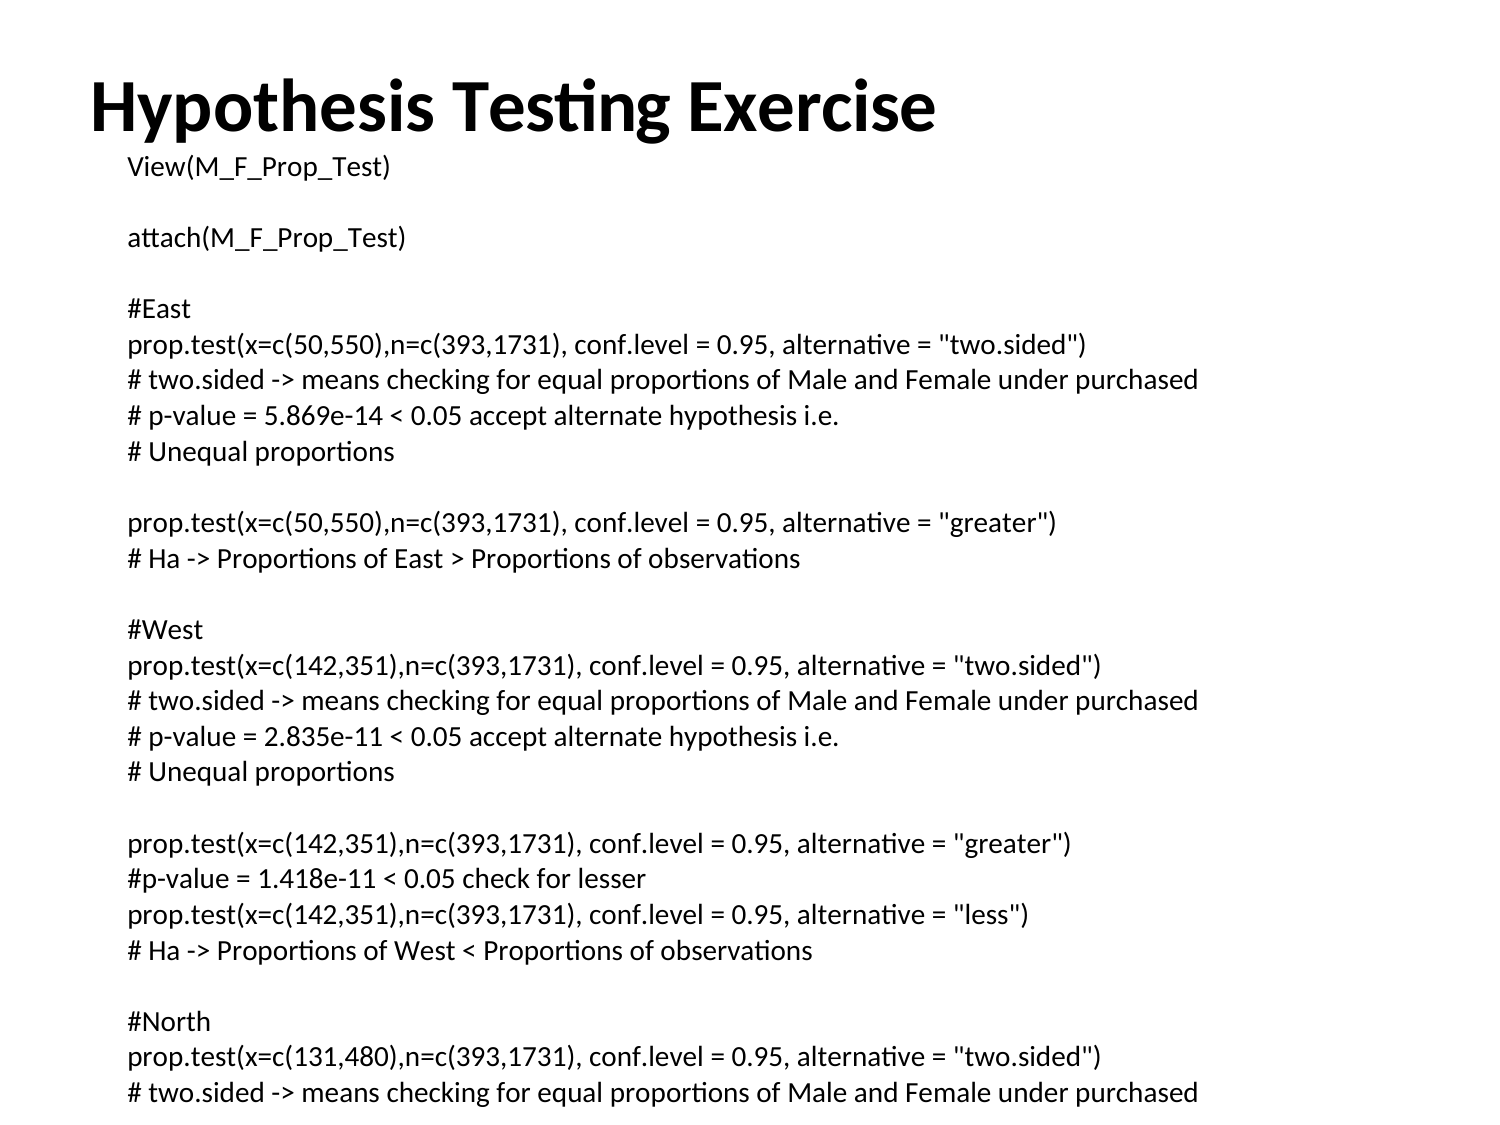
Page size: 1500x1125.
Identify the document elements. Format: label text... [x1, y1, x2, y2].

text prop.test(x=c(142,351),n=c(393,1731), conf.level = 0.95, alternative = "two.sided") [52, 647, 1471, 682]
text # Ha -> Proportions of East > Proportions of observations [52, 540, 1471, 575]
text prop.test(x=c(131,480),n=c(393,1731), conf.level = 0.95, alternative = "two.sided") [52, 1038, 1471, 1074]
text #p-value = 1.418e-11 < 0.05 check for lesser [52, 860, 1471, 896]
text # Unequal proportions [52, 433, 1471, 468]
text prop.test(x=c(142,351),n=c(393,1731), conf.level = 0.95, alternative = "greater") [52, 825, 1471, 860]
text attach(M_F_Prop_Test) [52, 219, 1471, 255]
text # Ha -> Proportions of West < Proportions of observations [52, 932, 1471, 967]
text #West [52, 611, 1471, 647]
text # Unequal proportions [52, 753, 1471, 789]
text #East [52, 290, 1471, 326]
text #North [52, 1003, 1471, 1038]
text # two.sided -> means checking for equal proportions of Male and Female under purchased [52, 682, 1471, 718]
text View(M_F_Prop_Test) [52, 148, 1471, 183]
text # two.sided -> means checking for equal proportions of Male and Female under purchased [52, 1074, 1471, 1110]
text # two.sided -> means checking for equal proportions of Male and Female under purchased [52, 362, 1471, 397]
text # p-value = 2.835e-11 < 0.05 accept alternate hypothesis i.e. [52, 718, 1471, 753]
text prop.test(x=c(50,550),n=c(393,1731), conf.level = 0.95, alternative = "two.sided") [52, 326, 1471, 362]
text prop.test(x=c(50,550),n=c(393,1731), conf.level = 0.95, alternative = "greater") [52, 504, 1471, 540]
text # p-value = 5.869e-14 < 0.05 accept alternate hypothesis i.e. [52, 397, 1471, 433]
text prop.test(x=c(142,351),n=c(393,1731), conf.level = 0.95, alternative = "less") [52, 896, 1471, 932]
